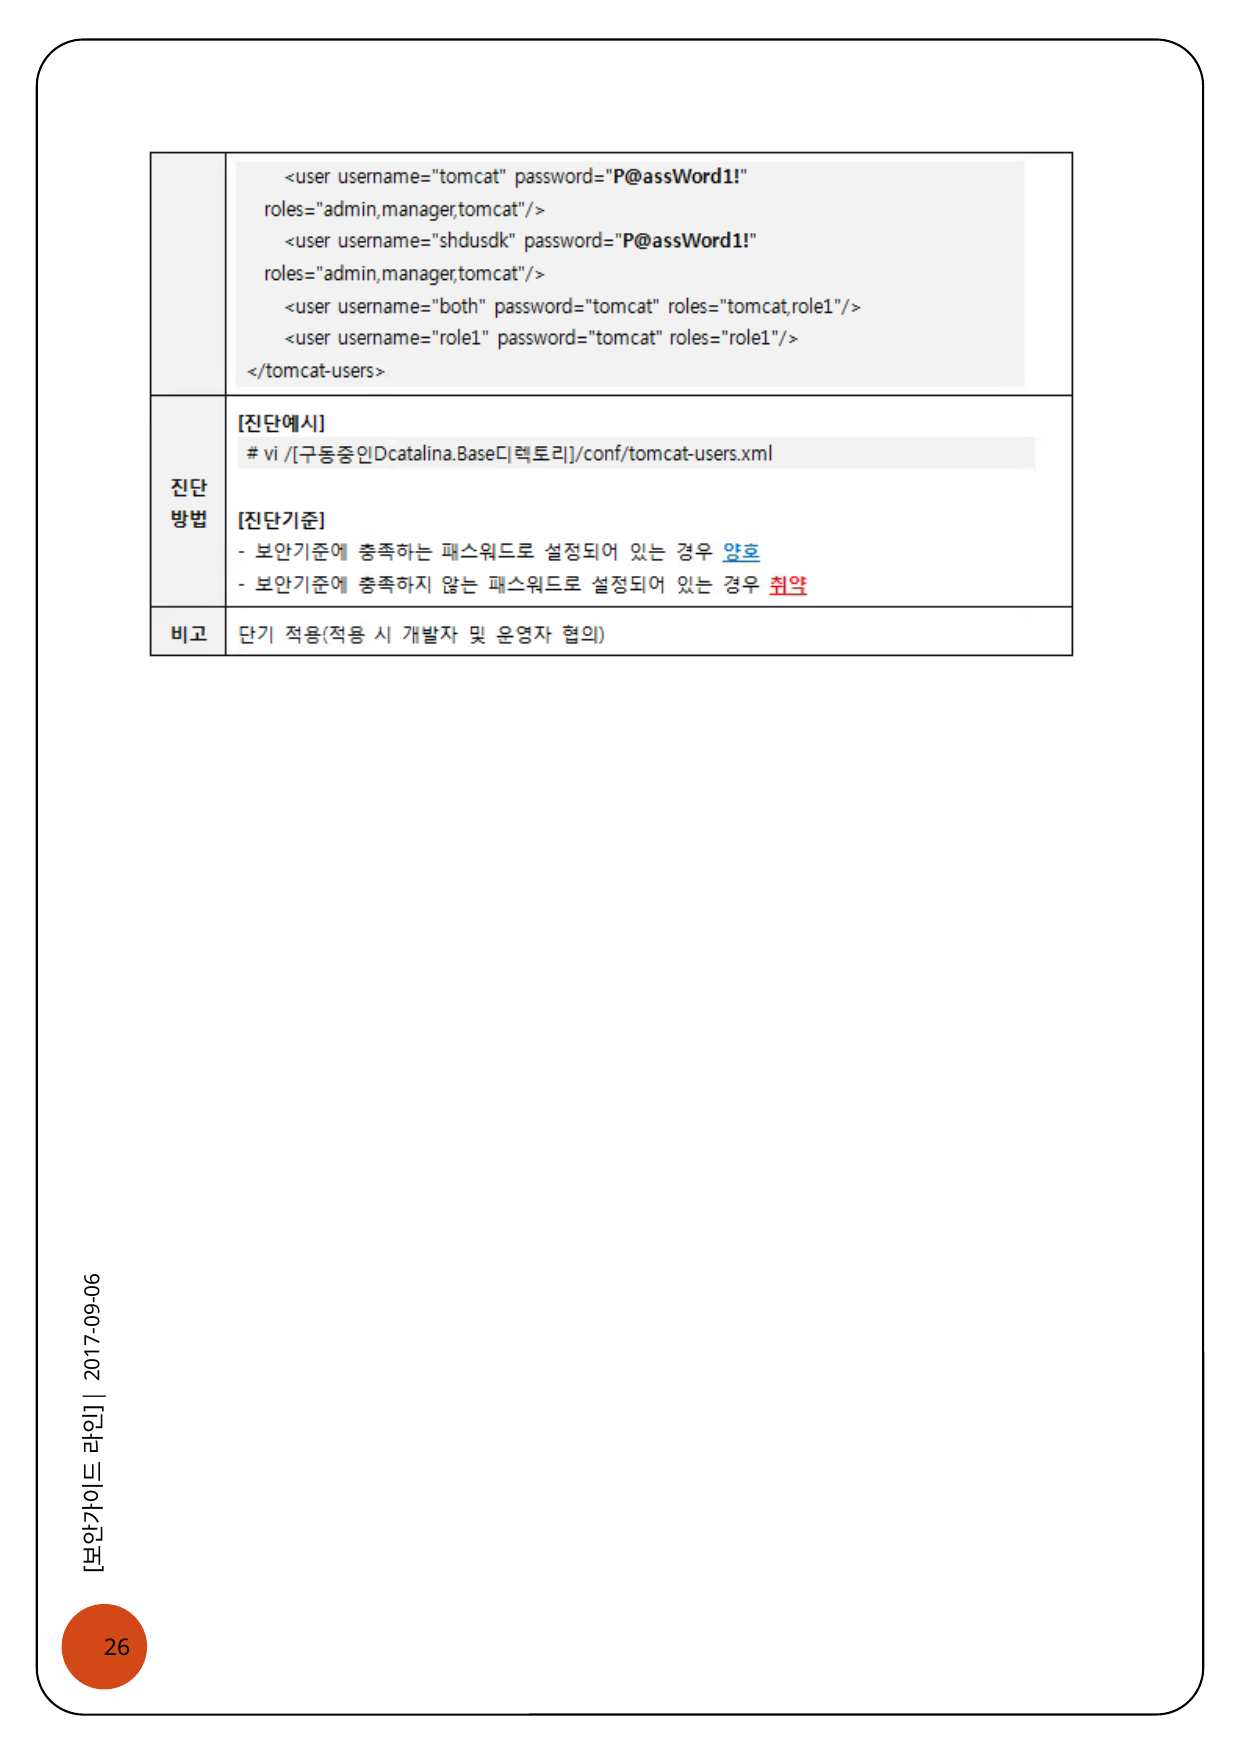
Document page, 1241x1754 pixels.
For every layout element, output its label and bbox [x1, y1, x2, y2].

picture [147, 150, 1075, 658]
